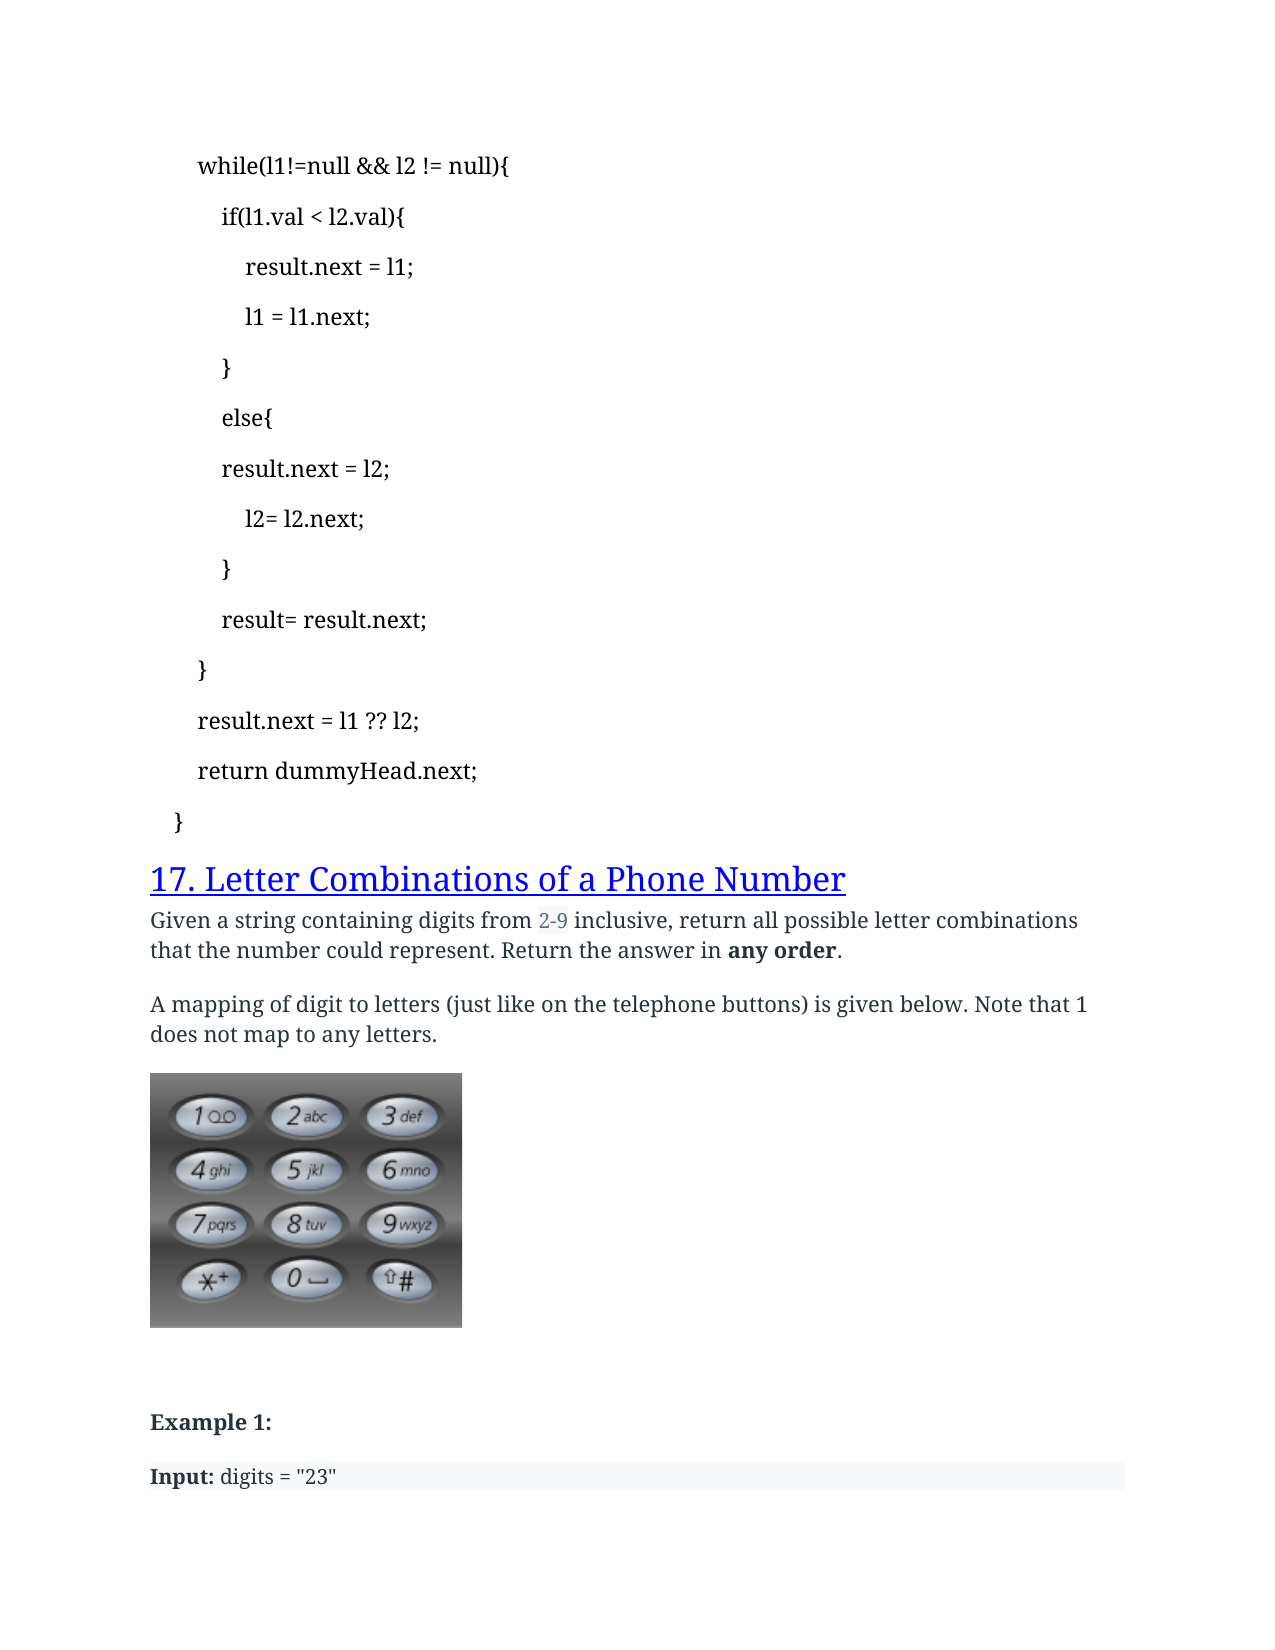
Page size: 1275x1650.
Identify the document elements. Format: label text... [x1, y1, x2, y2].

text Given a string containing digits from 2-9 inclusive, return all possible letter combinations that the number could represent. Return the answer in any order. [150, 905, 1125, 964]
text } [150, 654, 1125, 685]
text result= result.next; [150, 604, 1125, 635]
text return dummyHead.next; [150, 755, 1125, 786]
text result.next = l1; [150, 251, 1125, 282]
text result.next = l1 ?? l2; [150, 704, 1125, 736]
text } [150, 553, 1125, 584]
text if(l1.val < l2.val){ [150, 200, 1125, 232]
text Input: digits = "23" [150, 1462, 1125, 1490]
text l1 = l1.next; [150, 301, 1125, 332]
text l2= l2.next; [150, 503, 1125, 534]
text while(l1!=null && l2 != null){ [150, 150, 1125, 181]
text Example 1: [150, 1407, 1125, 1437]
text result.next = l2; [150, 452, 1125, 484]
text A mapping of digit to letters (just like on the telephone buttons) is given below. Note that 1 does not map to any letters. [150, 989, 1125, 1049]
text } [150, 352, 1125, 383]
text else{ [150, 402, 1125, 433]
text } [150, 805, 1125, 837]
picture [150, 1073, 463, 1328]
subtitle 17. Letter Combinations of a Phone Number [150, 856, 1125, 901]
